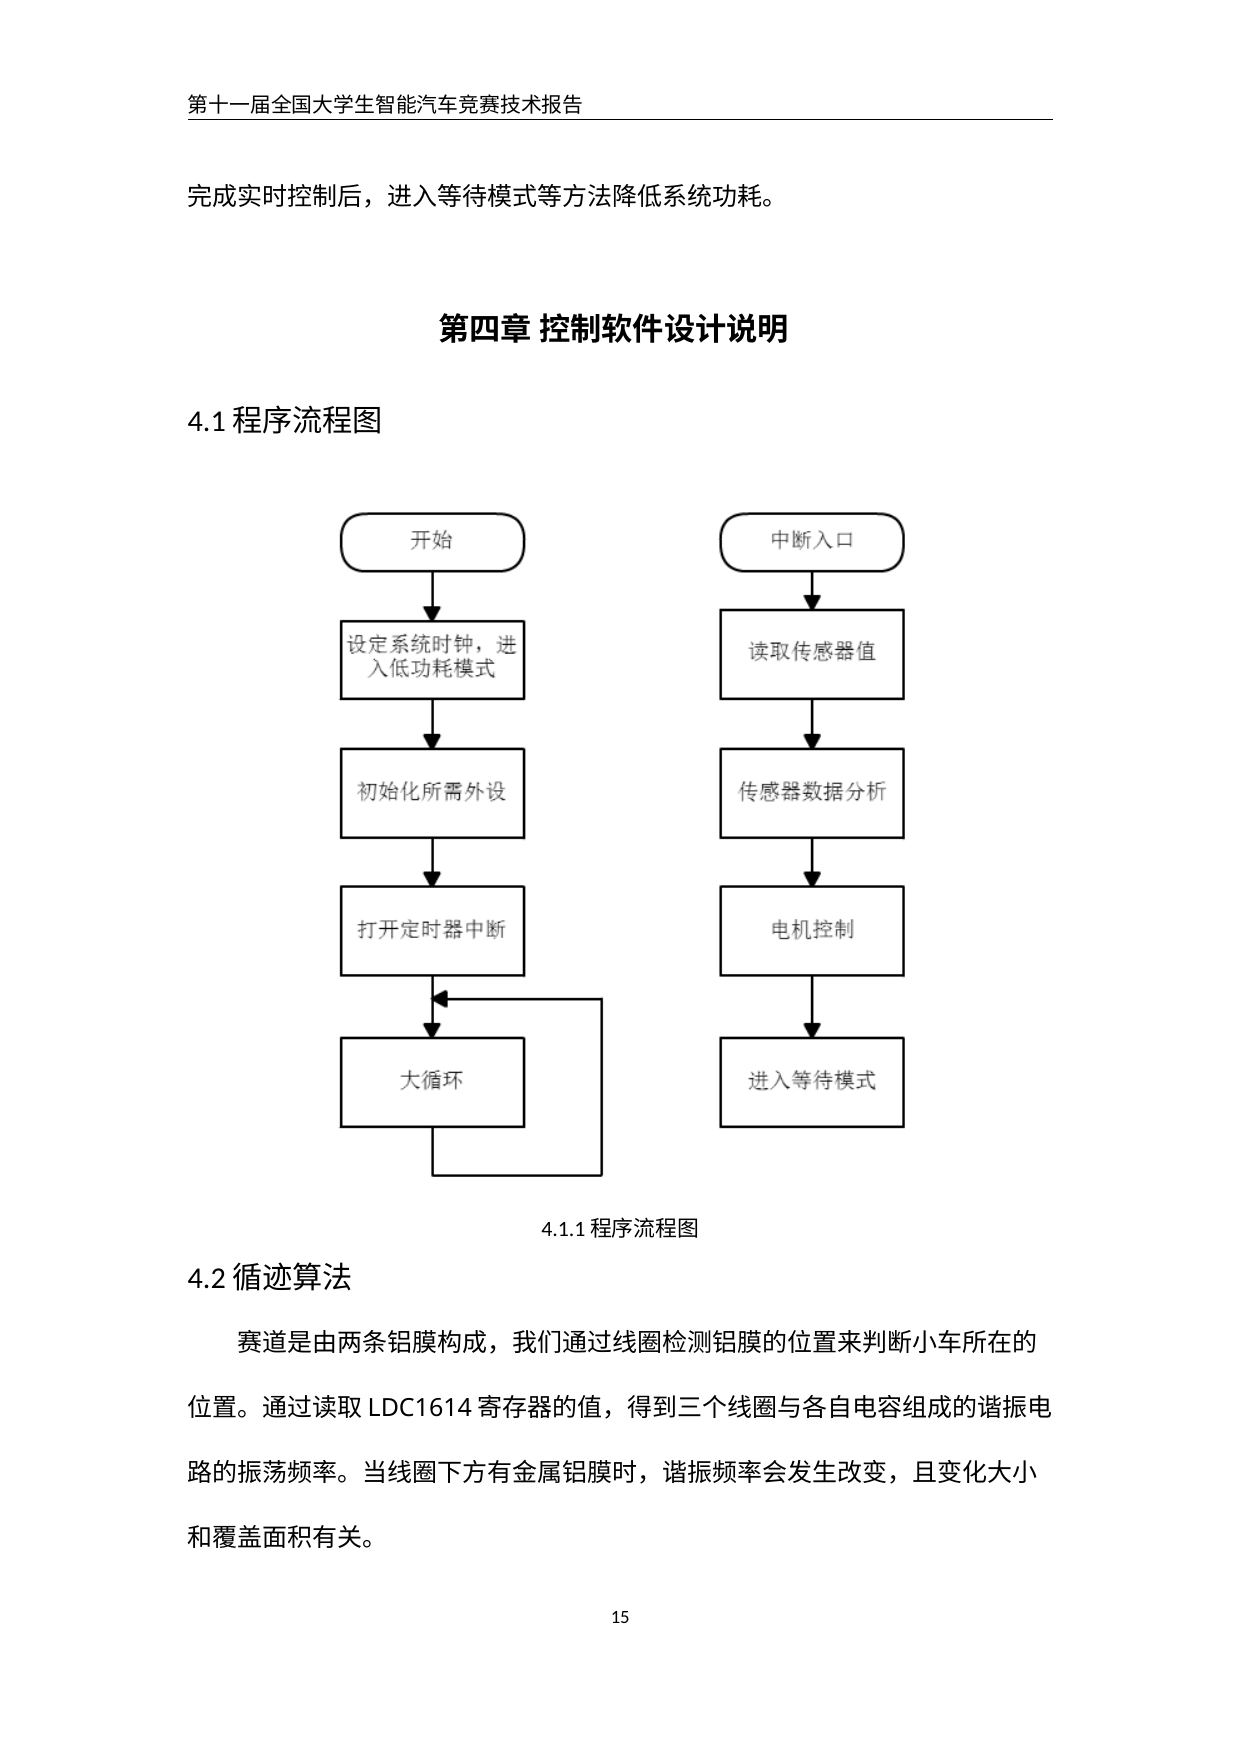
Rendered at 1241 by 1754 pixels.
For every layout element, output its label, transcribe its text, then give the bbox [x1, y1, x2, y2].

text 4.1.1程序流程图 [187, 1210, 1053, 1243]
picture [305, 495, 935, 1182]
text 4.2循迹算法 [187, 1243, 1053, 1308]
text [187, 162, 1053, 227]
subtitle 第四章 控制软件设计说明 [187, 294, 1039, 359]
text 赛道是由两条铝膜构成，我们通过线圈检测铝膜的位置来判断小车所在的位置。通过读取LDC1614寄存器的值，得到三个线圈与各自电容组成的谐振电路的振荡频率。当线圈下方有金属铝膜时，谐振频率会发生改变，且变化大小和覆盖面积有关。 [187, 1308, 1053, 1568]
text 4.1程序流程图 [187, 386, 1053, 451]
